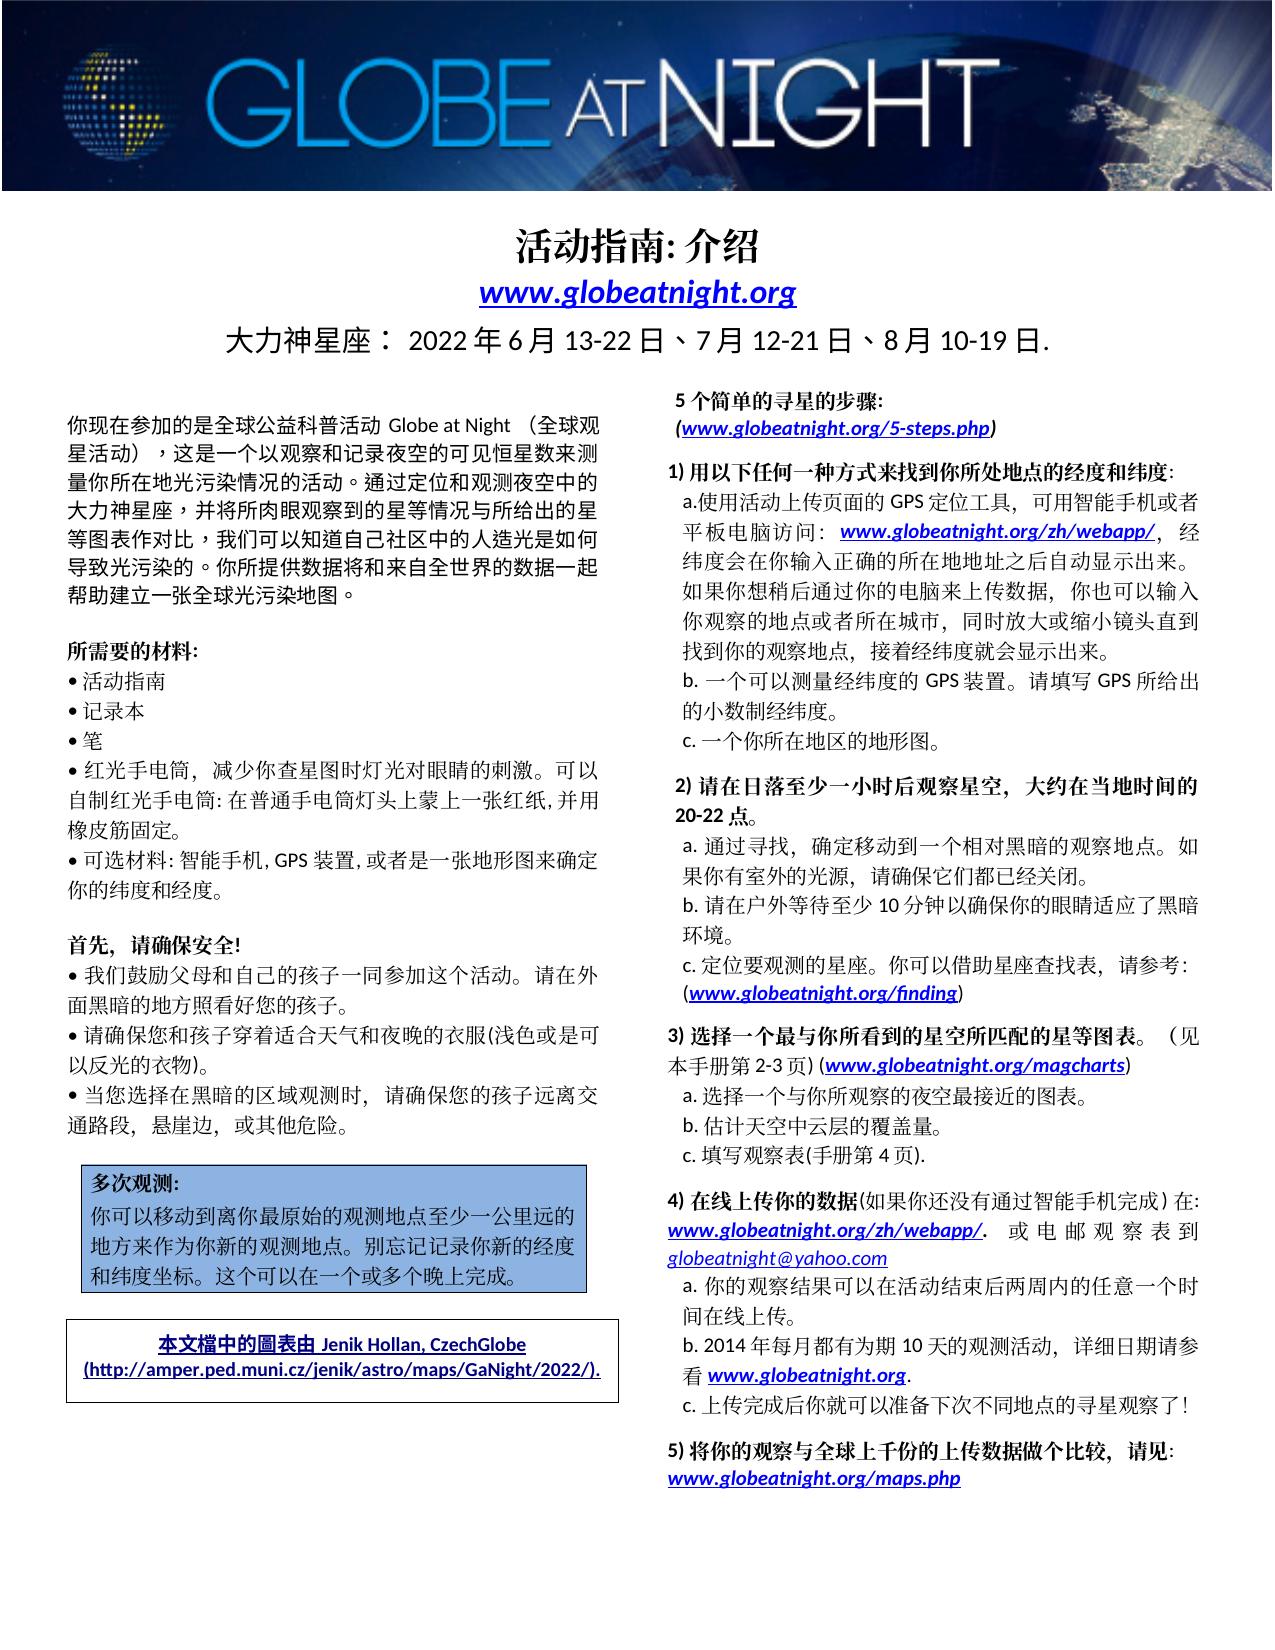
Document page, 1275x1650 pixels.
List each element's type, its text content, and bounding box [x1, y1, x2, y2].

text a. 你的观察结果可以在活动结束后两周内的任意一个时间在线上传。 [682, 1270, 1200, 1330]
text 4) 在线上传你的数据(如果你还没有通过智能手机完成) 在: www.globeatnight.org/zh/webapp/. 或电邮观察表到globeatnight@yahoo.com [667, 1185, 1200, 1270]
text • 记录本 [67, 695, 600, 725]
text 5个简单的寻星的步骤: (www.globeatnight.org/5-steps.php) [675, 386, 1200, 441]
text c. 上传完成后你就可以准备下次不同地点的寻星观察了！ [682, 1390, 1200, 1420]
text • 可选材料: 智能手机, GPS 装置, 或者是一张地形图来确定你的纬度和经度。 [67, 845, 600, 904]
text 你可以移动到离你最原始的观测地点至少一公里远的地方来作为你新的观测地点。别忘记记录你新的经度和纬度坐标。这个可以在一个或多个晚上完成。 [82, 1198, 586, 1292]
text 2) 请在日落至少一小时后观察星空，大约在当地时间的20-22点。 [675, 770, 1200, 830]
text a.使用活动上传页面的GPS定位工具，可用智能手机或者平板电脑访问：www.globeatnight.org/zh/webapp/，经纬度会在你输入正确的所在地地址之后自动显示出来。如果你想稍后通过你的电脑来上传数据，你也可以输入你观察的地点或者所在城市，同时放大或缩小镜头直到找到你的观察地点，接着经纬度就会显示出来。 [682, 486, 1200, 665]
text 所需要的材料: [67, 635, 600, 665]
text • 红光手电筒，减少你查星图时灯光对眼睛的刺激。可以自制红光手电筒: 在普通手电筒灯头上蒙上一张红纸, 并用橡皮筋固定。 [67, 755, 600, 845]
text 5) 将你的观察与全球上千份的上传数据做个比较，请见: www.globeatnight.org/maps.php [667, 1435, 1200, 1491]
text 多次观测: [82, 1166, 586, 1198]
text (www.globeatnight.org/finding) [682, 980, 1200, 1005]
text b. 估计天空中云层的覆盖量。 [682, 1110, 1200, 1140]
text 大力神星座： 2022年6月13-22日、7月12-21日、8月10-19日. [75, 320, 1200, 360]
text b. 2014年每月都有为期10天的观测活动，详细日期请参看www.globeatnight.org. [682, 1330, 1200, 1390]
text a. 选择一个与你所观察的夜空最接近的图表。 [682, 1080, 1200, 1110]
text 1) 用以下任何一种方式来找到你所处地点的经度和纬度: [667, 456, 1200, 486]
text a. 通过寻找，确定移动到一个相对黑暗的观察地点。如果你有室外的光源，请确保它们都已经关闭。 [682, 830, 1200, 890]
text b. 一个可以测量经纬度的GPS装置。请填写GPS所给出的小数制经纬度。 [682, 665, 1200, 725]
text • 活动指南 [67, 665, 600, 695]
text b. 请在户外等待至少10分钟以确保你的眼睛适应了黑暗环境。 [682, 890, 1200, 950]
text 活动指南: 介绍 [75, 191, 1200, 272]
text c. 一个你所在地区的地形图。 [682, 725, 1200, 755]
text 你现在参加的是全球公益科普活动 Globe at Night （全球观星活动），这是一个以观察和记录夜空的可见恒星数来测量你所在地光污染情况的活动。通过定位和观测夜空中的大力神星座，并将所肉眼观察到的星等情况与所给出的星等图表作对比，我们可以知道自己社区中的人造光是如何导致光污染的。你所提供数据将和来自全世界的数据一起帮助建立一张全球光污染地图。 [67, 411, 600, 610]
text • 当您选择在黑暗的区域观测时，请确保您的孩子远离交通路段，悬崖边，或其他危险。 [67, 1079, 600, 1139]
text 本文檔中的圖表由 Jenik Hollan, CzechGlobe (http://amper.ped.muni.cz/jenik/astro/maps/GaNight/2022/). [67, 1320, 618, 1402]
text • 我们鼓励父母和自己的孩子一同参加这个活动。请在外面黑暗的地方照看好您的孩子。 [67, 960, 600, 1019]
text c. 填写观察表(手册第4页). [682, 1140, 1200, 1170]
text 3) 选择一个最与你所看到的星空所匹配的星等图表。（见本手册第2-3页) (www.globeatnight.org/magcharts) [667, 1020, 1200, 1080]
text • 笔 [67, 725, 600, 755]
text • 请确保您和孩子穿着适合天气和夜晚的衣服(浅色或是可以反光的衣物)。 [67, 1019, 600, 1079]
text www.globeatnight.org [75, 272, 1200, 312]
text 首先，请确保安全! [67, 930, 600, 960]
text c. 定位要观测的星座。你可以借助星座查找表，请参考： [682, 950, 1200, 980]
